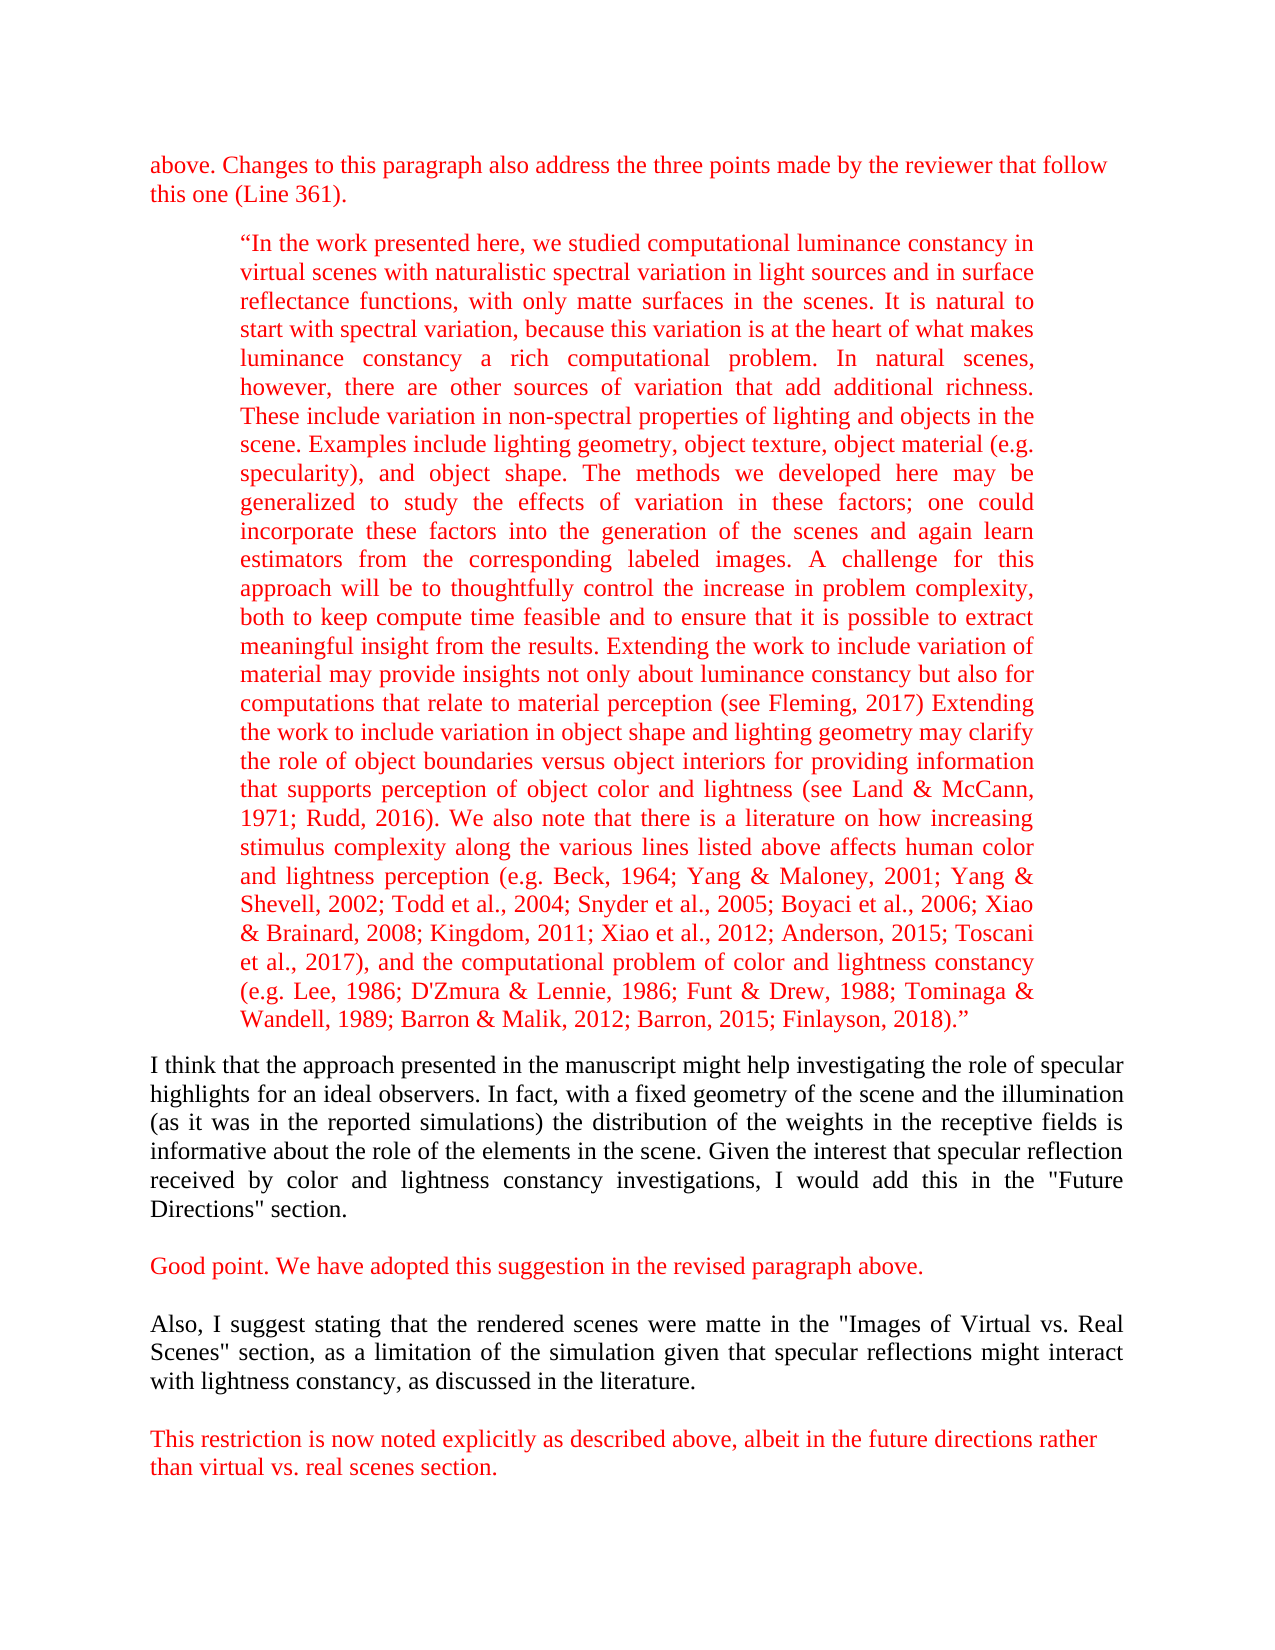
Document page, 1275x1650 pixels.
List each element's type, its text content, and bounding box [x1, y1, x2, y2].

text I think that the approach presented in the manuscript might help investigating the role of specular highlights for an ideal observers. In fact, with a fixed geometry of the scene and the illumination (as it was in the reported simulations) the distribution of the weights in the receptive fields is informative about the role of the elements in the scene. Given the interest that specular reflection received by color and lightness constancy investigations, I would add this in the "Future Directions" section. [150, 1050, 1125, 1222]
text “In the work presented here, we studied computational luminance constancy in virtual scenes with naturalistic spectral variation in light sources and in surface reflectance functions, with only matte surfaces in the scenes. It is natural to start with spectral variation, because this variation is at the heart of what makes luminance constancy a rich computational problem. In natural scenes, however, there are other sources of variation that add additional richness. These include variation in non-spectral properties of lighting and objects in the scene. Examples include lighting geometry, object texture, object material (e.g. specularity), and object shape. The methods we developed here may be generalized to study the effects of variation in these factors; one could incorporate these factors into the generation of the scenes and again learn estimators from the corresponding labeled images. A challenge for this approach will be to thoughtfully control the increase in problem complexity, both to keep compute time feasible and to ensure that it is possible to extract meaningful insight from the results. Extending the work to include variation of material may provide insights not only about luminance constancy but also for computations that relate to material perception (see Fleming, 2017) Extending the work to include variation in object shape and lighting geometry may clarify the role of object boundaries versus object interiors for providing information that supports perception of object color and lightness (see Land & McCann, 1971; Rudd, 2016). We also note that there is a literature on how increasing stimulus complexity along the various lines listed above affects human color and lightness perception (e.g. Beck, 1964; Yang & Maloney, 2001; Yang & Shevell, 2002; Todd et al., 2004; Snyder et al., 2005; Boyaci et al., 2006; Xiao & Brainard, 2008; Kingdom, 2011; Xiao et al., 2012; Anderson, 2015; Toscani et al., 2017), and the computational problem of color and lightness constancy (e.g. Lee, 1986; D'Zmura & Lennie, 1986; Funt & Drew, 1988; Tominaga & Wandell, 1989; Barron & Malik, 2012; Barron, 2015; Finlayson, 2018).” [240, 228, 1035, 1033]
text Good point. We have adopted this suggestion in the revised paragraph above. [150, 1251, 1125, 1280]
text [150, 150, 1125, 207]
text This restriction is now noted explicitly as described above, albeit in the future directions rather than virtual vs. real scenes section. [150, 1424, 1125, 1481]
